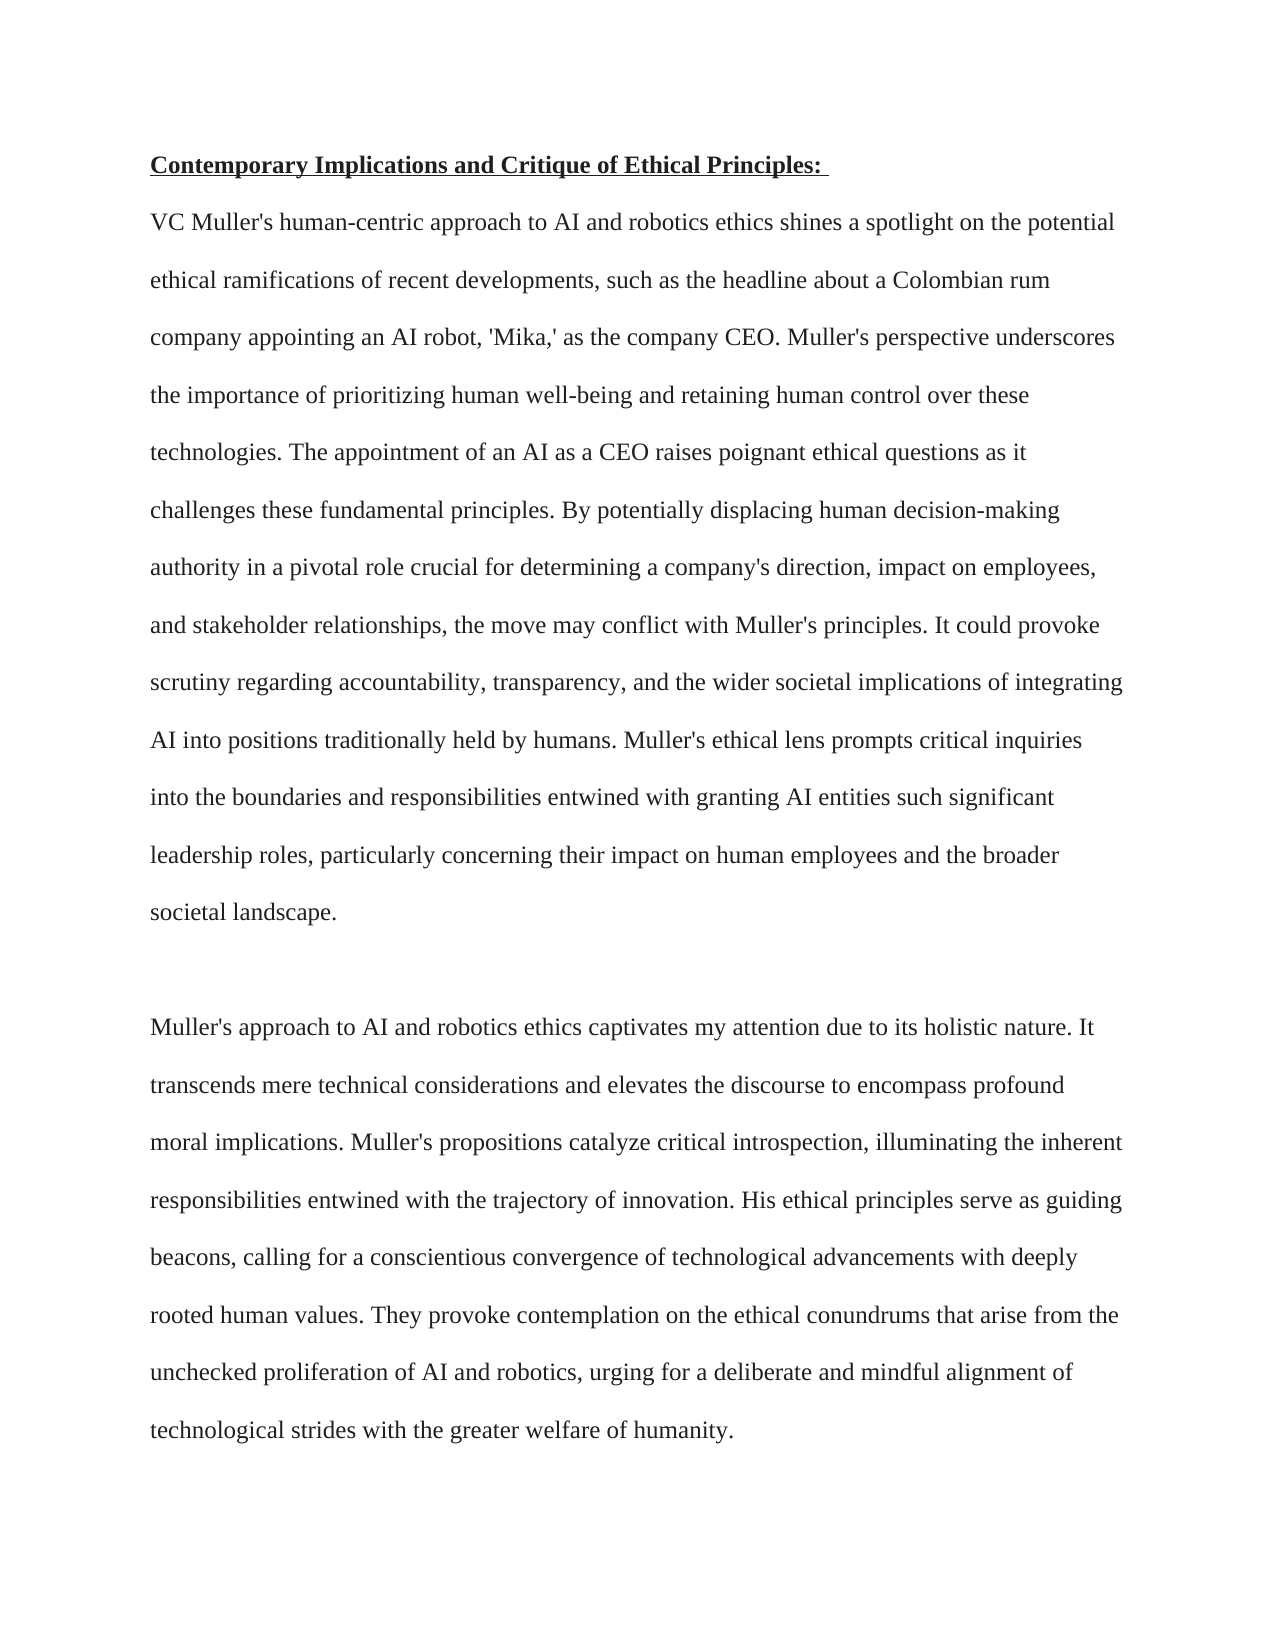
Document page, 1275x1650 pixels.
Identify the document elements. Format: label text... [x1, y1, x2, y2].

text VC Muller's human-centric approach to AI and robotics ethics shines a spotlight on the potential ethical ramifications of recent developments, such as the headline about a Colombian rum company appointing an AI robot, 'Mika,' as the company CEO. Muller's perspective underscores the importance of prioritizing human well-being and retaining human control over these technologies. The appointment of an AI as a CEO raises poignant ethical questions as it challenges these fundamental principles. By potentially displacing human decision-making authority in a pivotal role crucial for determining a company's direction, impact on employees, and stakeholder relationships, the move may conflict with Muller's principles. It could provoke scrutiny regarding accountability, transparency, and the wider societal implications of integrating AI into positions traditionally held by humans. Muller's ethical lens prompts critical inquiries into the boundaries and responsibilities entwined with granting AI entities such significant leadership roles, particularly concerning their impact on human employees and the broader societal landscape. [150, 207, 1125, 926]
text Contemporary Implications and Critique of Ethical Principles: [150, 150, 1125, 179]
text Muller's approach to AI and robotics ethics captivates my attention due to its holistic nature. It transcends mere technical considerations and elevates the discourse to encompass profound moral implications. Muller's propositions catalyze critical introspection, illuminating the inherent responsibilities entwined with the trajectory of innovation. His ethical principles serve as guiding beacons, calling for a conscientious convergence of technological advancements with deeply rooted human values. They provoke contemplation on the ethical conundrums that arise from the unchecked proliferation of AI and robotics, urging for a deliberate and mindful alignment of technological strides with the greater welfare of humanity. [150, 1012, 1125, 1444]
